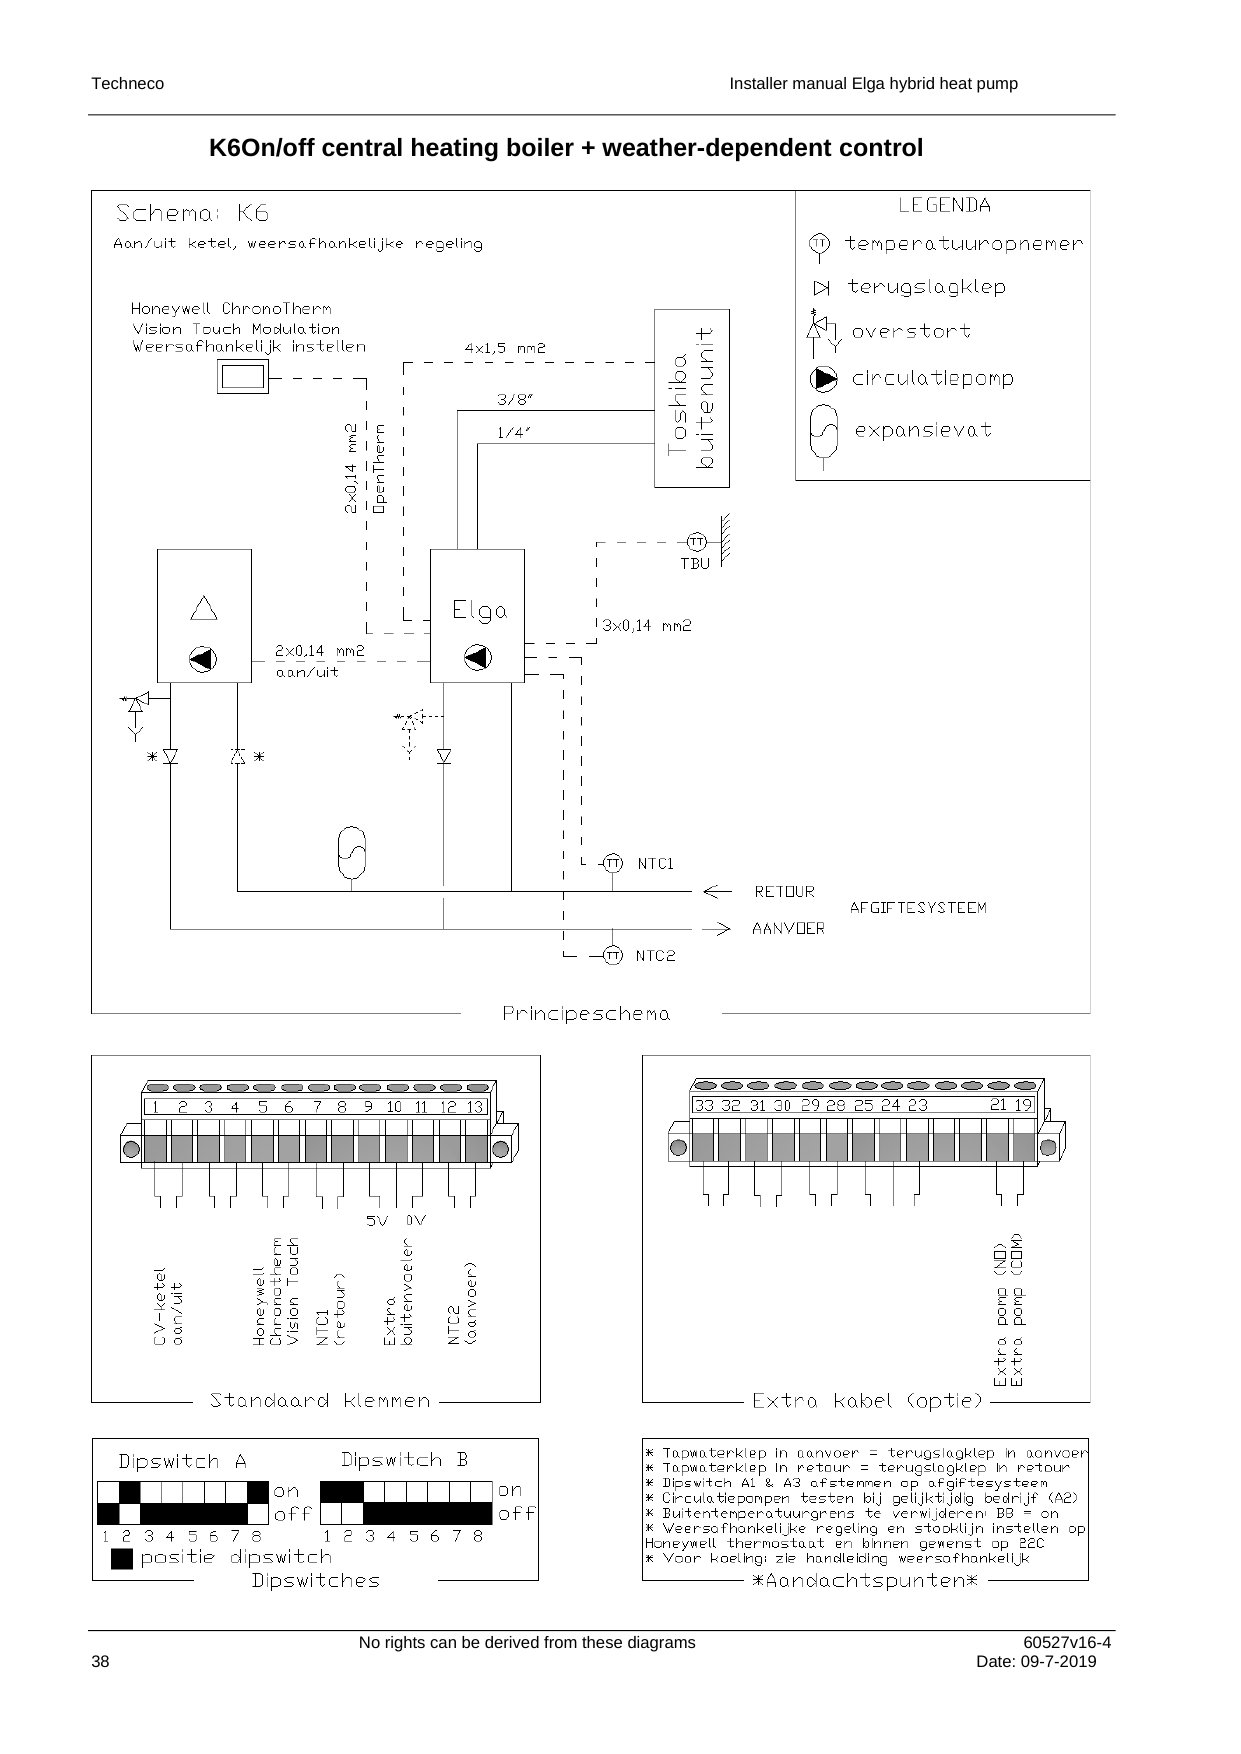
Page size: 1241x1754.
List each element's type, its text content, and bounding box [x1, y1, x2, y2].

picture [91, 190, 1091, 1591]
subtitle K6On/off central heating boiler + weather-dependent control [120, 132, 1219, 161]
